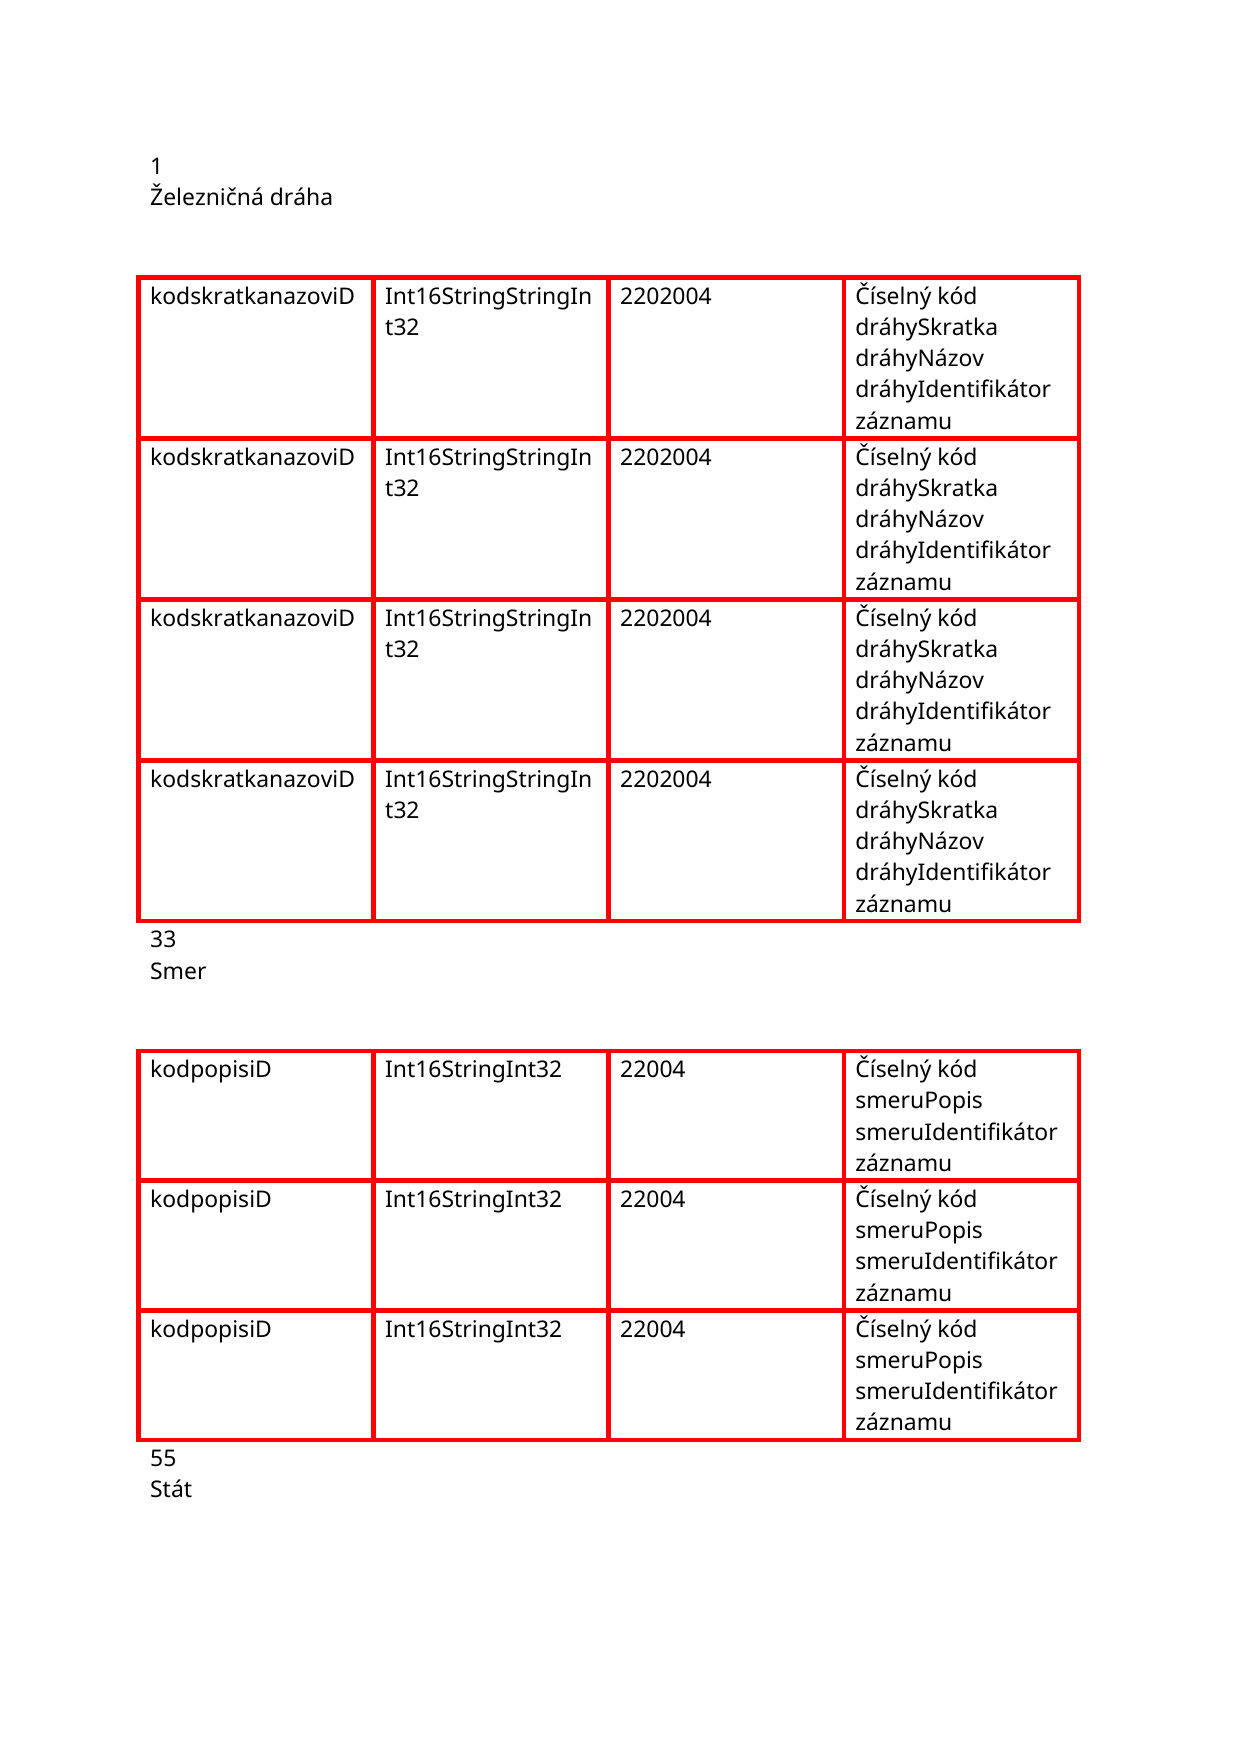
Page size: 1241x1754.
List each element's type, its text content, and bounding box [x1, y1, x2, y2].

table_cell Číselný kód dráhySkratka dráhyNázov dráhyIdentifikátor záznamu [846, 602, 1077, 758]
table_cell 2202004 [611, 763, 842, 919]
table_header Int16StringStringInt32 [376, 280, 606, 436]
table_header Int16StringInt32 [376, 1053, 606, 1178]
text 33 [150, 923, 1090, 955]
table_cell Číselný kód dráhySkratka dráhyNázov dráhyIdentifikátor záznamu [846, 441, 1077, 597]
table_header kodpopisiD [141, 1053, 371, 1178]
table_cell kodskratkanazoviD [141, 602, 371, 758]
table_cell Int16StringInt32 [376, 1313, 606, 1437]
table_header kodskratkanazoviD [141, 280, 371, 436]
table_header 2202004 [611, 280, 842, 436]
table_cell Int16StringInt32 [376, 1183, 606, 1308]
table_header Číselný kód dráhySkratka dráhyNázov dráhyIdentifikátor záznamu [846, 280, 1077, 436]
table_cell Int16StringStringInt32 [376, 602, 606, 758]
table_cell Číselný kód smeruPopis smeruIdentifikátor záznamu [846, 1313, 1077, 1437]
text 55 [150, 1442, 1090, 1473]
table_header Číselný kód smeruPopis smeruIdentifikátor záznamu [846, 1053, 1077, 1178]
text 1 [150, 150, 1090, 181]
table_cell Číselný kód dráhySkratka dráhyNázov dráhyIdentifikátor záznamu [846, 763, 1077, 919]
text Smer [150, 955, 1090, 986]
table_cell Int16StringStringInt32 [376, 441, 606, 597]
table_cell kodpopisiD [141, 1183, 371, 1308]
text Stát [150, 1473, 1090, 1505]
table_cell kodskratkanazoviD [141, 763, 371, 919]
table_cell Číselný kód smeruPopis smeruIdentifikátor záznamu [846, 1183, 1077, 1308]
text Železničná dráha [150, 181, 1090, 212]
table_cell 22004 [611, 1313, 842, 1437]
table_cell kodpopisiD [141, 1313, 371, 1437]
table_cell 22004 [611, 1183, 842, 1308]
table_header 22004 [611, 1053, 842, 1178]
table_cell 2202004 [611, 441, 842, 597]
table_cell kodskratkanazoviD [141, 441, 371, 597]
table_cell 2202004 [611, 602, 842, 758]
table_cell Int16StringStringInt32 [376, 763, 606, 919]
